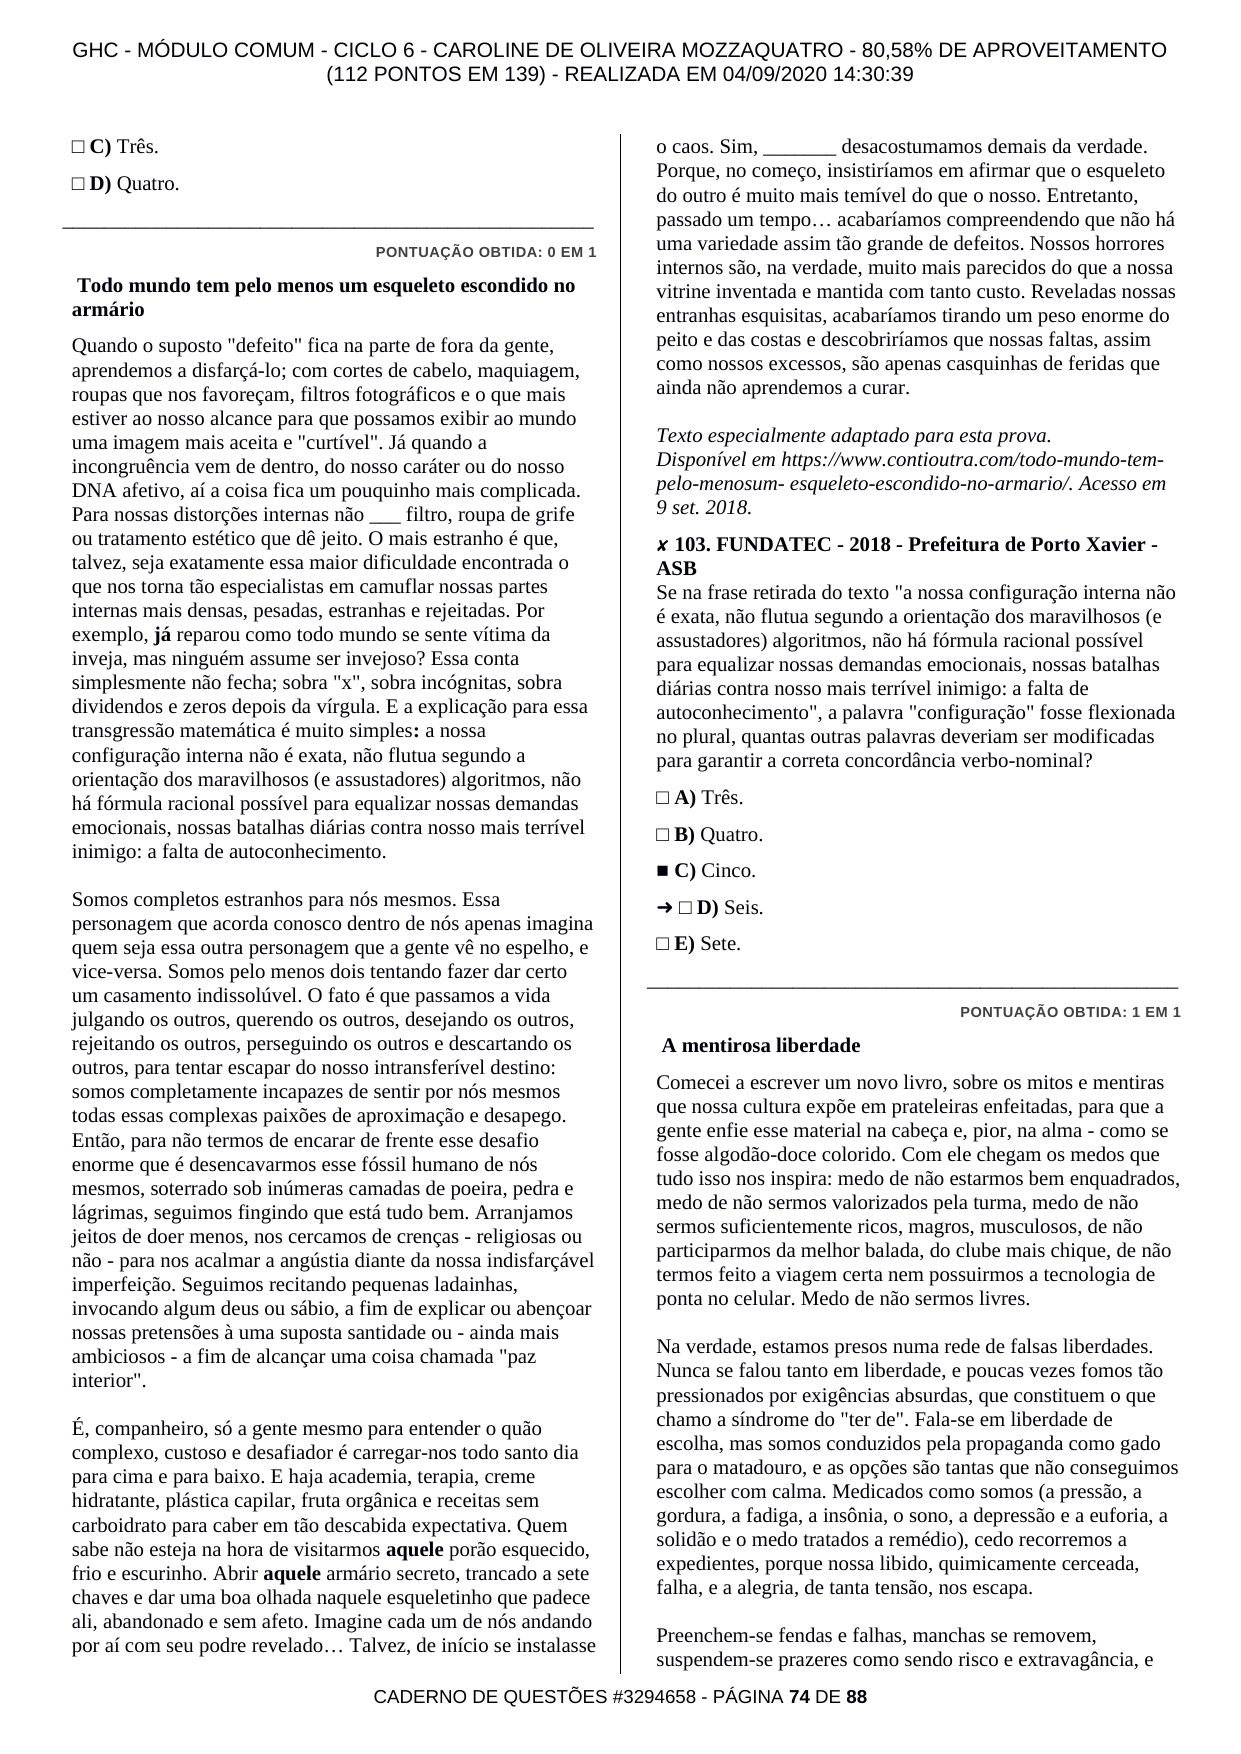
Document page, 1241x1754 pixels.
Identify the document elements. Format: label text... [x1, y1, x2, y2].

text □ E) Sete. [656, 931, 1181, 955]
text □ A) Três. [656, 785, 1181, 809]
text □ D) Quatro. [72, 171, 596, 195]
text A mentirosa liberdade [656, 1033, 1181, 1057]
text PONTUAÇÃO OBTIDA: 1 EM 1 [681, 1004, 1181, 1021]
text Todo mundo tem pelo menos um esqueleto escondido no armário [72, 273, 596, 321]
text Quando o suposto "defeito" fica na parte de fora da gente, aprendemos a disfarçá-lo; com cortes de cabelo, maquiagem, roupas que nos favoreçam, filtros fotográficos e o que mais estiver ao nosso alcance para que possamos exibir ao mundo uma imagem mais aceita e "curtível". Já quando a incongruência vem de dentro, do nosso caráter ou do nosso DNA afetivo, aí a coisa fica um pouquinho mais complicada. Para nossas distorções internas não ___ filtro, roupa de grife ou tratamento estético que dê jeito. O mais estranho é que, talvez, seja exatamente essa maior dificuldade encontrada o que nos torna tão especialistas em camuflar nossas partes internas mais densas, pesadas, estranhas e rejeitadas. Por exemplo, já reparou como todo mundo se sente vítima da inveja, mas ninguém assume ser invejoso? Essa conta simplesmente não fecha; sobra "x", sobra incógnitas, sobra dividendos e zeros depois da vírgula. E a explicação para essa transgressão matemática é muito simples: a nossa configuração interna não é exata, não flutua segundo a orientação dos maravilhosos (e assustadores) algoritmos, não há fórmula racional possível para equalizar nossas demandas emocionais, nossas batalhas diárias contra nosso mais terrível inimigo: a falta de autoconhecimento. Somos completos estranhos para nós mesmos. Essa personagem que acorda conosco dentro de nós apenas imagina quem seja essa outra personagem que a gente vê no espelho, e vice-versa. Somos pelo menos dois tentando fazer dar certo um casamento indissolúvel. O fato é que passamos a vida julgando os outros, querendo os outros, desejando os outros, rejeitando os outros, perseguindo os outros e descartando os outros, para tentar escapar do nosso intransferível destino: somos completamente incapazes de sentir por nós mesmos todas essas complexas paixões de aproximação e desapego. Então, para não termos de encarar de frente esse desafio enorme que é desencavarmos esse fóssil humano de nós mesmos, soterrado sob inúmeras camadas de poeira, pedra e lágrimas, seguimos fingindo que está tudo bem. Arranjamos jeitos de doer menos, nos cercamos de crenças - religiosas ou não - para nos acalmar a angústia diante da nossa indisfarçável imperfeição. Seguimos recitando pequenas ladainhas, invocando algum deus ou sábio, a fim de explicar ou abençoar nossas pretensões à uma suposta santidade ou - ainda mais ambiciosos - a fim de alcançar uma coisa chamada "paz interior". É, companheiro, só a gente mesmo para entender o quão complexo, custoso e desafiador é carregar-nos todo santo dia para cima e para baixo. E haja academia, terapia, creme hidratante, plástica capilar, fruta orgânica e receitas sem carboidrato para caber em tão descabida expectativa. Quem sabe não esteja na hora de visitarmos aquele porão esquecido, frio e escurinho. Abrir aquele armário secreto, trancado a sete chaves e dar uma boa olhada naquele esqueletinho que padece ali, abandonado e sem afeto. Imagine cada um de nós andando por aí com seu podre revelado… Talvez, de início se instalasse o caos. Sim, _______ desacostumamos demais da verdade. Porque, no começo, insistiríamos em afirmar que o esqueleto do outro é muito mais temível do que o nosso. Entretanto, passado um tempo… acabaríamos compreendendo que não há uma variedade assim tão grande de defeitos. Nossos horrores internos são, na verdade, muito mais parecidos do que a nossa vitrine inventada e mantida com tanto custo. Reveladas nossas entranhas esquisitas, acabaríamos tirando um peso enorme do peito e das costas e descobriríamos que nossas faltas, assim como nossos excessos, são apenas casquinhas de feridas que ainda não aprendemos a curar. Texto especialmente adaptado para esta prova. Disponível em https://www.contioutra.com/todo-mundo-tem-pelo-menosum- esqueleto-escondido-no-armario/. Acesso em 9 set. 2018. [72, 333, 596, 1657]
text □ B) Quatro. [656, 822, 1181, 846]
text ✘ 103. FUNDATEC - 2018 - Prefeitura de Porto Xavier - ASB Se na frase retirada do texto "a nossa configuração interna não é exata, não flutua segundo a orientação dos maravilhosos (e assustadores) algoritmos, não há fórmula racional possível para equalizar nossas demandas emocionais, nossas batalhas diárias contra nosso mais terrível inimigo: a falta de autoconhecimento", a palavra "configuração" fosse flexionada no plural, quantas outras palavras deveriam ser modificadas para garantir a correta concordância verbo-nominal? [656, 532, 1181, 772]
text ➜ □ D) Seis. [656, 895, 1181, 919]
text ___________________________________________________ [644, 967, 1181, 991]
text ___________________________________________________ [59, 207, 596, 231]
text ■ C) Cinco. [656, 858, 1181, 882]
text □ C) Três. [72, 134, 596, 158]
text PONTUAÇÃO OBTIDA: 0 EM 1 [97, 243, 596, 260]
